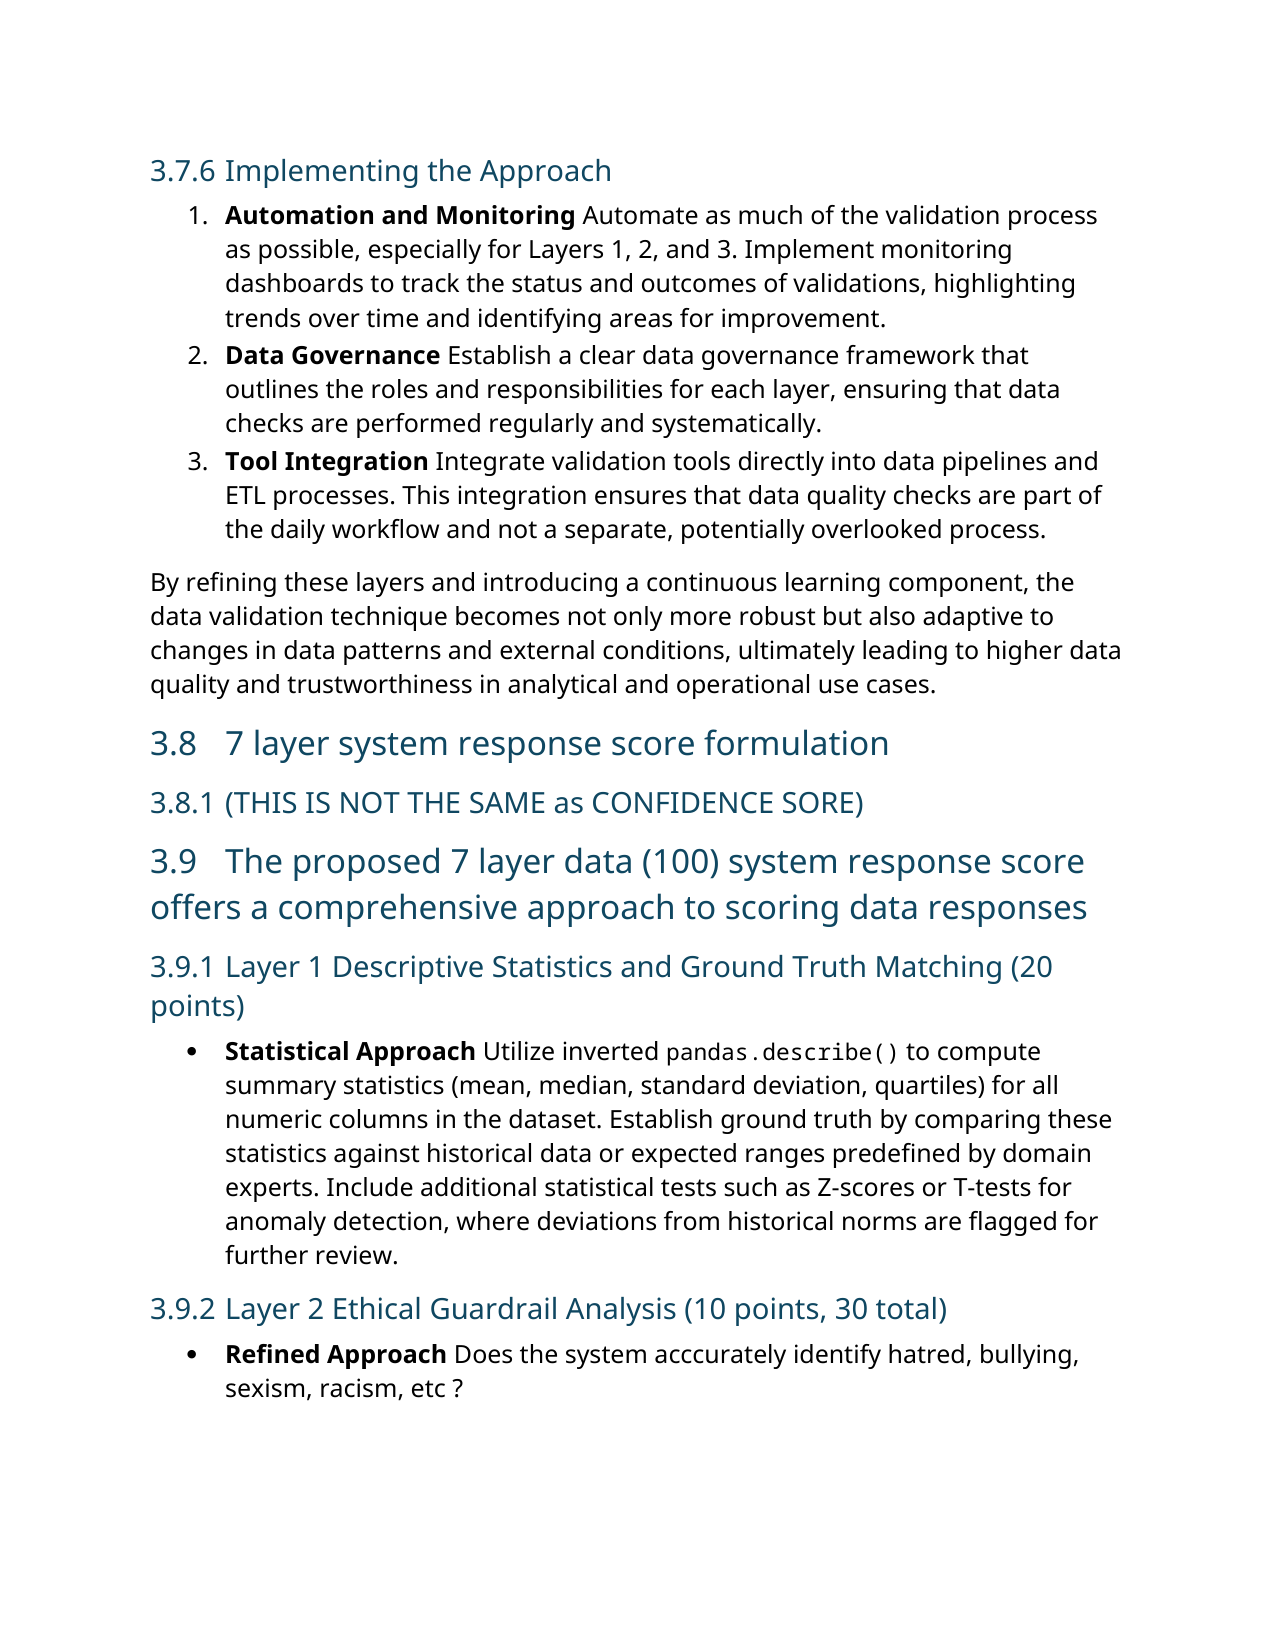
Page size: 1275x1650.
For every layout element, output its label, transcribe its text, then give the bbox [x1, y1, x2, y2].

list Automation and Monitoring Automate as much of the validation process as possible, especially for Layers 1, 2, and 3. Implement monitoring dashboards to track the status and outcomes of validations, highlighting trends over time and identifying areas for improvement. [187, 198, 1125, 334]
subtitle 3.9 The proposed 7 layer data (100) system response score offers a comprehensive approach to scoring data responses [150, 838, 1125, 929]
list Refined Approach Does the system acccurately identify hatred, bullying, sexism, racism, etc ? [187, 1337, 1125, 1405]
subtitle 3.9.1 Layer 1 Descriptive Statistics and Ground Truth Matching (20 points) [150, 946, 1125, 1025]
subtitle 3.8 7 layer system response score formulation [150, 720, 1125, 765]
list Data Governance Establish a clear data governance framework that outlines the roles and responsibilities for each layer, ensuring that data checks are performed regularly and systematically. [187, 338, 1125, 440]
list Tool Integration Integrate validation tools directly into data pipelines and ETL processes. This integration ensures that data quality checks are part of the daily workflow and not a separate, potentially overlooked process. [187, 444, 1125, 546]
subtitle 3.7.6 Implementing the Approach [150, 150, 1125, 190]
subtitle 3.8.1 (THIS IS NOT THE SAME as CONFIDENCE SORE) [150, 782, 1125, 822]
list Statistical Approach Utilize inverted pandas.describe() to compute summary statistics (mean, median, standard deviation, quartiles) for all numeric columns in the dataset. Establish ground truth by comparing these statistics against historical data or expected ranges predefined by domain experts. Include additional statistical tests such as Z-scores or T-tests for anomaly detection, where deviations from historical norms are flagged for further review. [187, 1033, 1125, 1272]
text By refining these layers and introducing a continuous learning component, the data validation technique becomes not only more robust but also adaptive to changes in data patterns and external conditions, ultimately leading to higher data quality and trustworthiness in analytical and operational use cases. [150, 565, 1125, 701]
subtitle 3.9.2 Layer 2 Ethical Guardrail Analysis (10 points, 30 total) [150, 1289, 1125, 1328]
